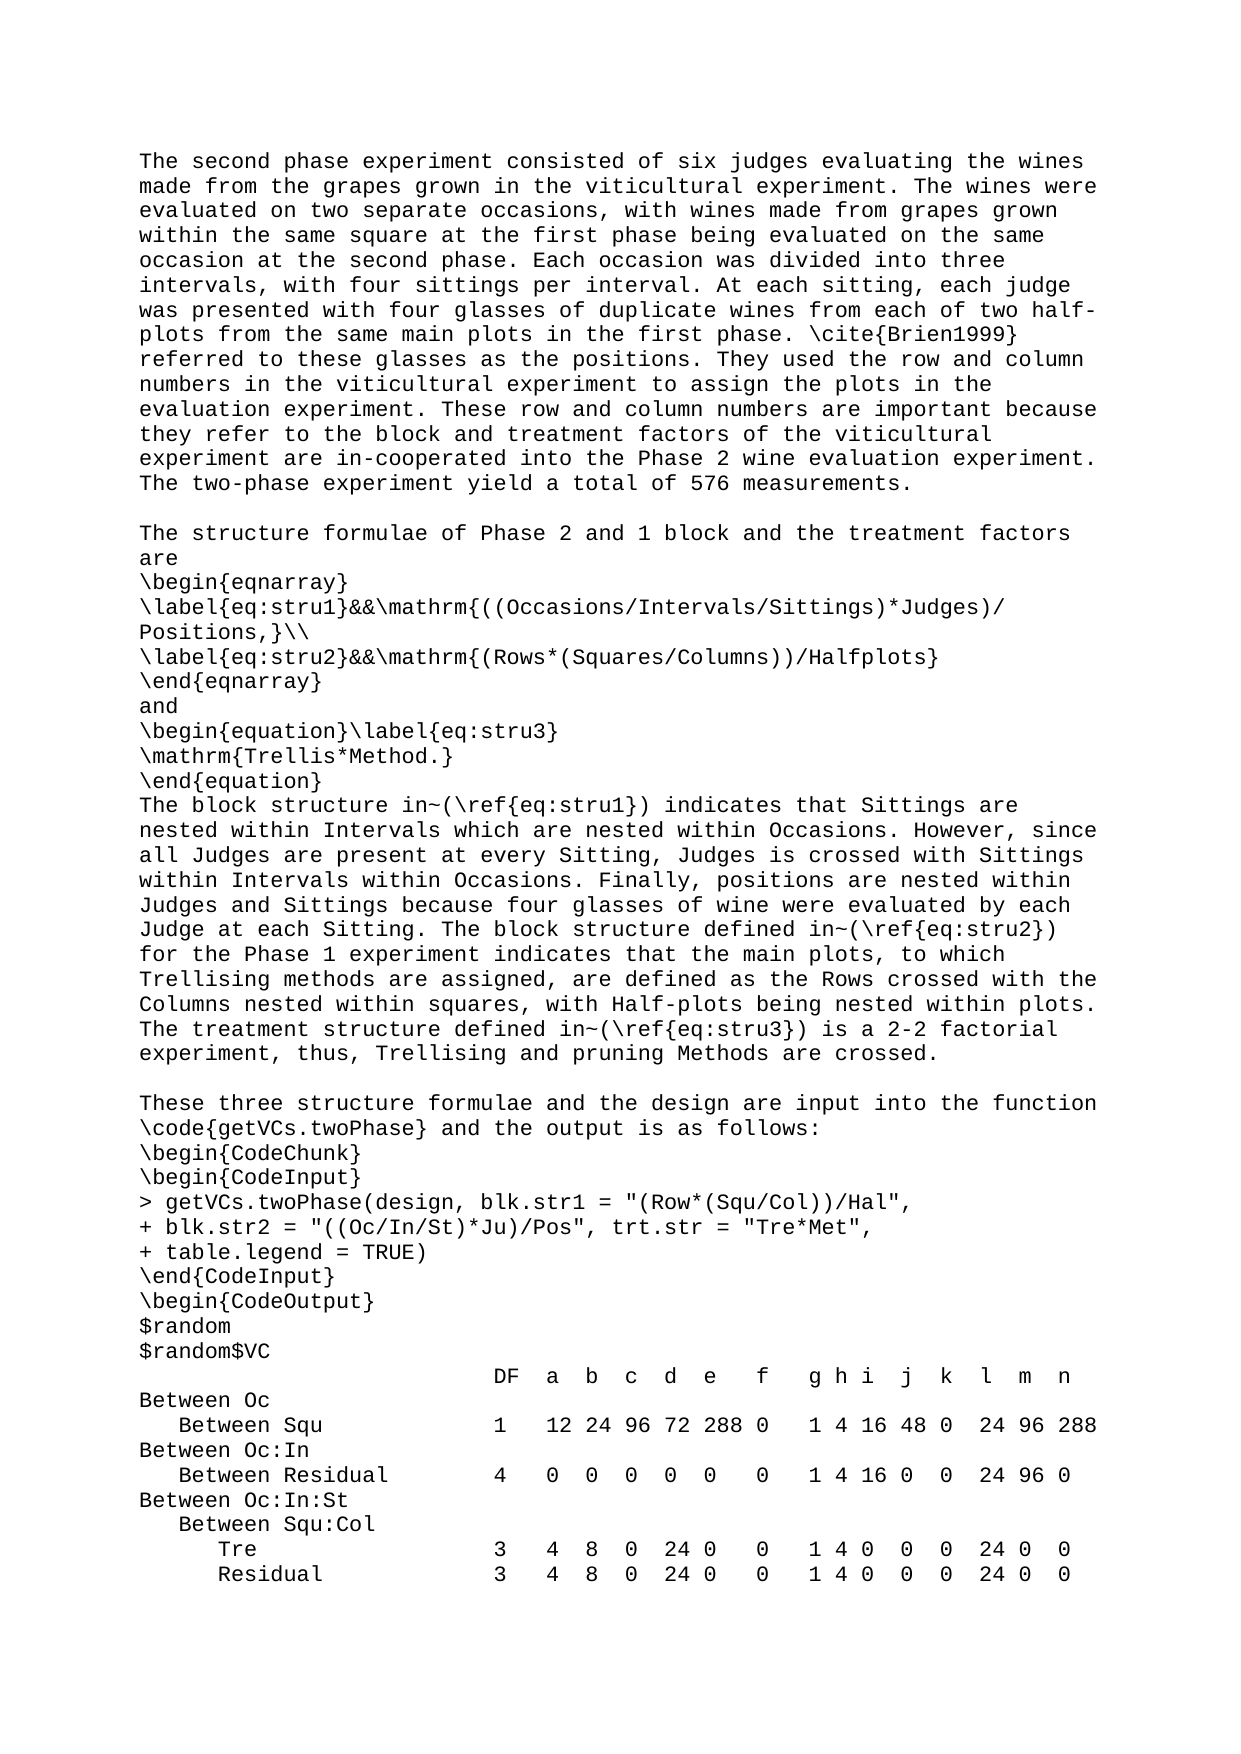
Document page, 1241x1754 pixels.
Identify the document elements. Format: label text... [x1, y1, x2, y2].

text Between Squ 1 12 24 96 72 288 0 1 4 16 48 0 24 96 288 [139, 1414, 1101, 1439]
text These three structure formulae and the design are input into the function \code{getVCs.twoPhase} and the output is as follows: [139, 1092, 1101, 1142]
text and [139, 695, 1101, 720]
text The structure formulae of Phase 2 and 1 block and the treatment factors are [139, 522, 1101, 571]
text \begin{CodeChunk} [139, 1142, 1101, 1166]
text \end{CodeInput} [139, 1266, 1101, 1290]
text $random$VC [139, 1340, 1101, 1365]
text \begin{eqnarray} [139, 571, 1101, 596]
text $random [139, 1315, 1101, 1340]
text \label{eq:stru2}&&\mathrm{(Rows*(Squares/Columns))/Halfplots} [139, 646, 1101, 671]
text Residual 3 4 8 0 24 0 0 1 4 0 0 0 24 0 0 [139, 1563, 1101, 1588]
text + blk.str2 = "((Oc/In/St)*Ju)/Pos", trt.str = "Tre*Met", [139, 1216, 1101, 1241]
text \begin{equation}\label{eq:stru3} [139, 720, 1101, 745]
text \end{equation} [139, 770, 1101, 794]
text The second phase experiment consisted of six judges evaluating the wines made from the grapes grown in the viticultural experiment. The wines were evaluated on two separate occasions, with wines made from grapes grown within the same square at the first phase being evaluated on the same occasion at the second phase. Each occasion was divided into three intervals, with four sittings per interval. At each sitting, each judge was presented with four glasses of duplicate wines from each of two half-plots from the same main plots in the first phase. \cite{Brien1999} referred to these glasses as the positions. They used the row and column numbers in the viticultural experiment to assign the plots in the evaluation experiment. These row and column numbers are important because they refer to the block and treatment factors of the viticultural experiment are in-cooperated into the Phase 2 wine evaluation experiment. The two-phase experiment yield a total of 576 measurements. [139, 150, 1101, 497]
text > getVCs.twoPhase(design, blk.str1 = "(Row*(Squ/Col))/Hal", [139, 1191, 1101, 1216]
text + table.legend = TRUE) [139, 1241, 1101, 1266]
text \label{eq:stru1}&&\mathrm{((Occasions/Intervals/Sittings)*Judges)/Positions,}\\ [139, 596, 1101, 646]
text \mathrm{Trellis*Method.} [139, 745, 1101, 770]
text DF a b c d e f g h i j k l m n [139, 1365, 1101, 1389]
text Between Squ:Col [139, 1513, 1101, 1538]
text Between Oc [139, 1389, 1101, 1414]
text The block structure in~(\ref{eq:stru1}) indicates that Sittings are nested within Intervals which are nested within Occasions. However, since all Judges are present at every Sitting, Judges is crossed with Sittings within Intervals within Occasions. Finally, positions are nested within Judges and Sittings because four glasses of wine were evaluated by each Judge at each Sitting. The block structure defined in~(\ref{eq:stru2}) for the Phase 1 experiment indicates that the main plots, to which Trellising methods are assigned, are defined as the Rows crossed with the Columns nested within squares, with Half-plots being nested within plots. The treatment structure defined in~(\ref{eq:stru3}) is a 2-2 factorial experiment, thus, Trellising and pruning Methods are crossed. [139, 794, 1101, 1067]
text \begin{CodeInput} [139, 1166, 1101, 1191]
text Between Oc:In:St [139, 1489, 1101, 1513]
text Between Residual 4 0 0 0 0 0 0 1 4 16 0 0 24 96 0 [139, 1464, 1101, 1489]
text Tre 3 4 8 0 24 0 0 1 4 0 0 0 24 0 0 [139, 1538, 1101, 1563]
text \end{eqnarray} [139, 671, 1101, 695]
text Between Oc:In [139, 1439, 1101, 1464]
text \begin{CodeOutput} [139, 1290, 1101, 1315]
